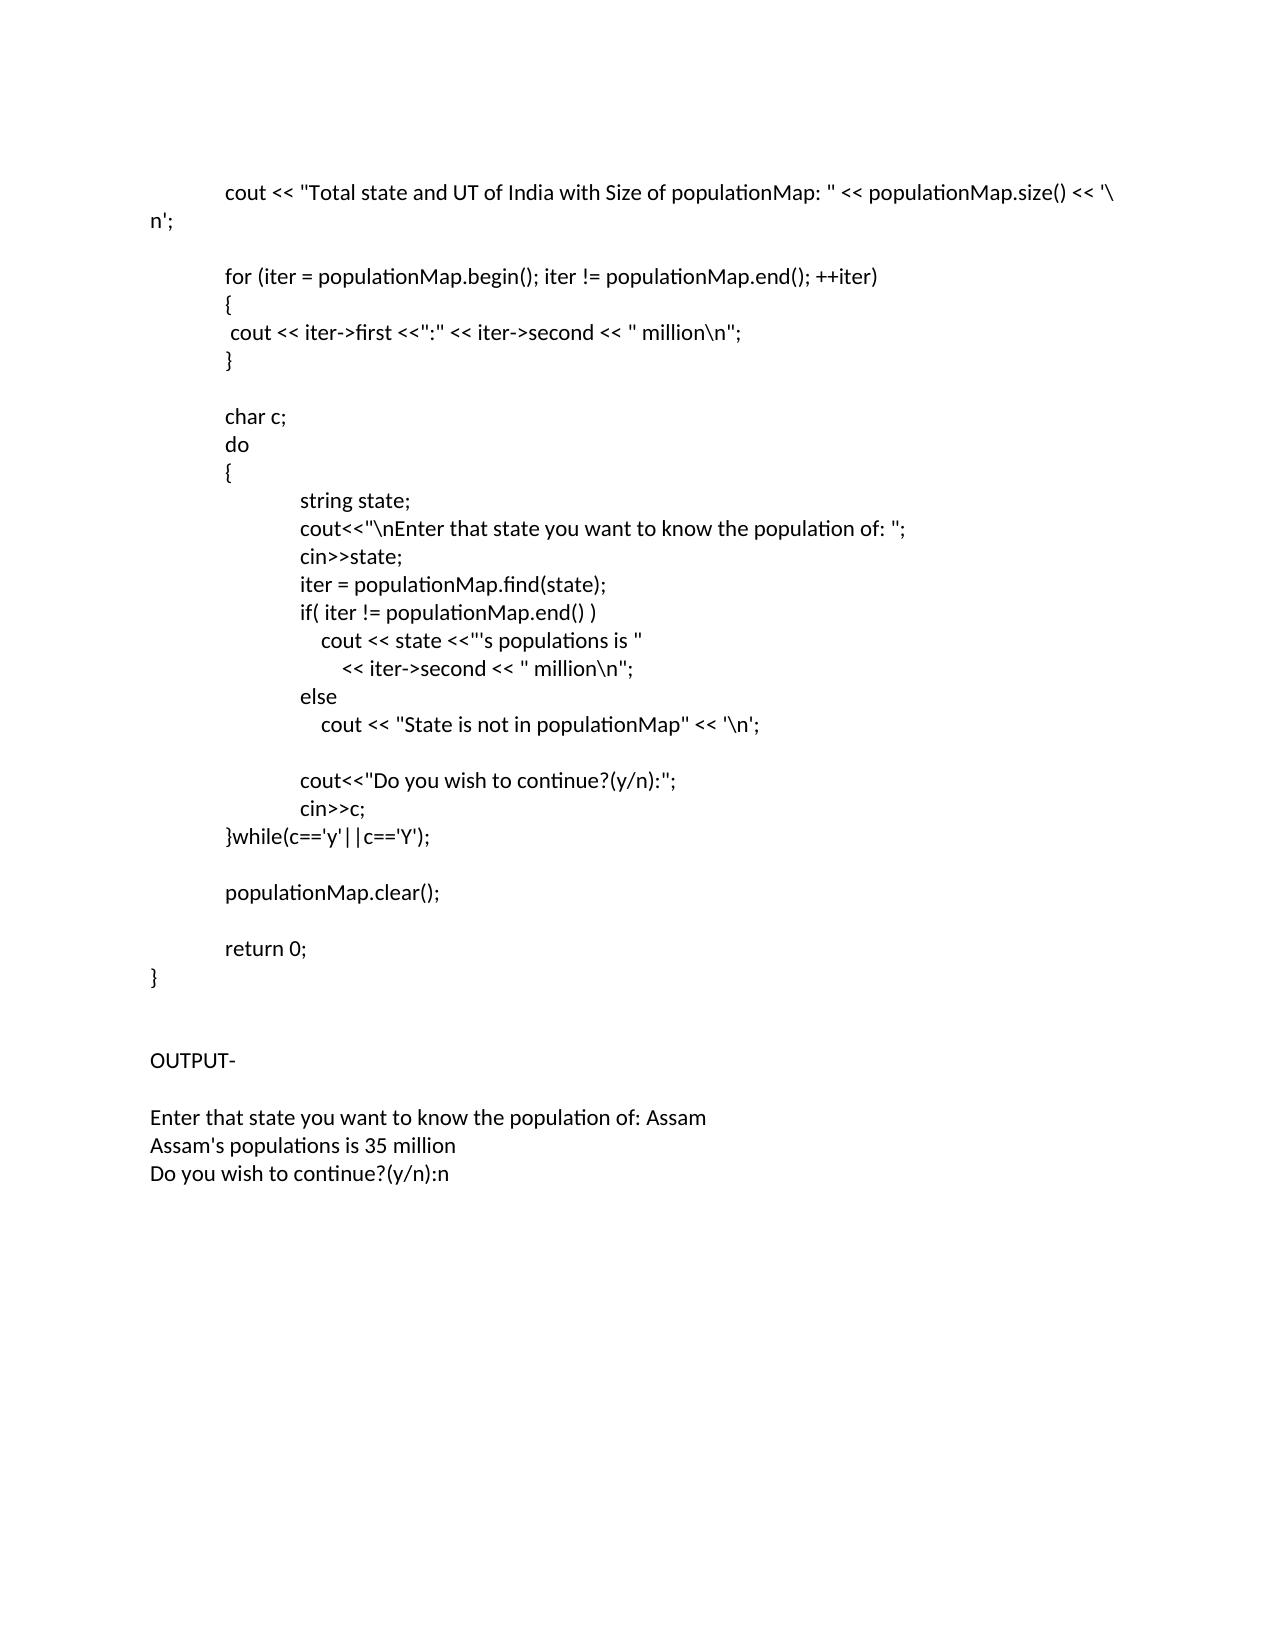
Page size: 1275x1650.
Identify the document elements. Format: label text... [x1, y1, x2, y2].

text Assam's populations is 35 million [150, 1131, 1125, 1159]
text { [150, 458, 1125, 486]
text Do you wish to continue?(y/n):n [150, 1159, 1125, 1187]
text }while(c=='y'||c=='Y'); [150, 822, 1125, 851]
text do [150, 430, 1125, 458]
text populationMap.clear(); [150, 878, 1125, 907]
text cout<<"\nEnter that state you want to know the population of: "; [150, 514, 1125, 542]
text iter = populationMap.find(state); [150, 570, 1125, 598]
text for (iter = populationMap.begin(); iter != populationMap.end(); ++iter) [150, 262, 1125, 290]
text } [150, 963, 1125, 991]
text cin>>state; [150, 542, 1125, 570]
text cout<<"Do you wish to continue?(y/n):"; [150, 766, 1125, 794]
text return 0; [150, 934, 1125, 963]
text << iter->second << " million\n"; [150, 654, 1125, 682]
text OUTPUT- [150, 1047, 1125, 1075]
text cout << iter->first <<":" << iter->second << " million\n"; [150, 318, 1125, 346]
text if( iter != populationMap.end() ) [150, 598, 1125, 626]
text } [150, 346, 1125, 374]
text cout << "State is not in populationMap" << '\n'; [150, 710, 1125, 738]
text cout << "Total state and UT of India with Size of populationMap: " << populationMap.size() << '\n'; [150, 178, 1125, 234]
text string state; [150, 486, 1125, 514]
text cin>>c; [150, 794, 1125, 822]
text Enter that state you want to know the population of: Assam [150, 1103, 1125, 1131]
text char c; [150, 402, 1125, 430]
text cout << state <<"'s populations is " [150, 626, 1125, 654]
text { [150, 290, 1125, 318]
text else [150, 682, 1125, 710]
